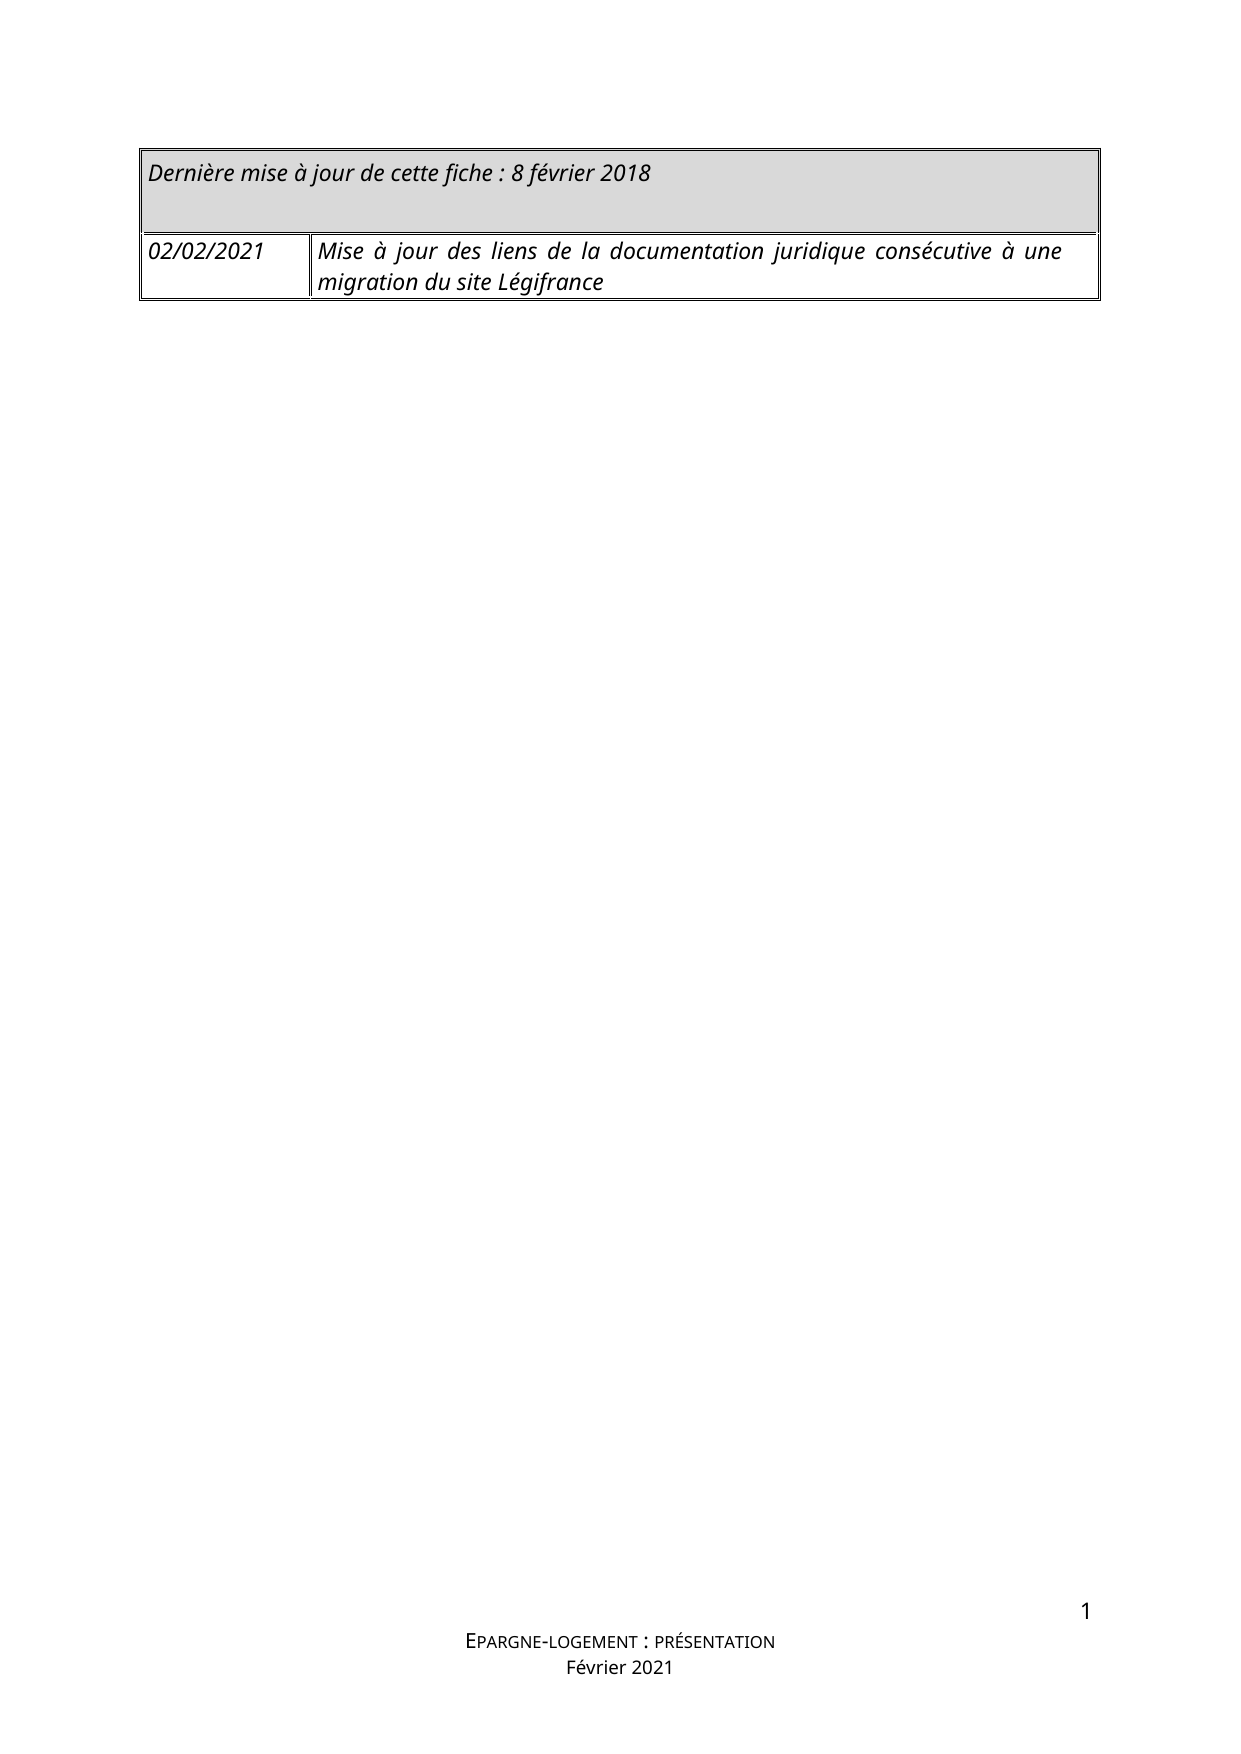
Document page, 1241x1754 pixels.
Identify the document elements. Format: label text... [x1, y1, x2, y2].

table_cell Mise à jour des liens de la documentation juridique consécutive à une migration du site Légifrance [310, 232, 1100, 298]
table_cell 02/02/2021 [140, 232, 310, 298]
table_header Dernière mise à jour de cette fiche : 8 février 2018 [142, 151, 1098, 232]
